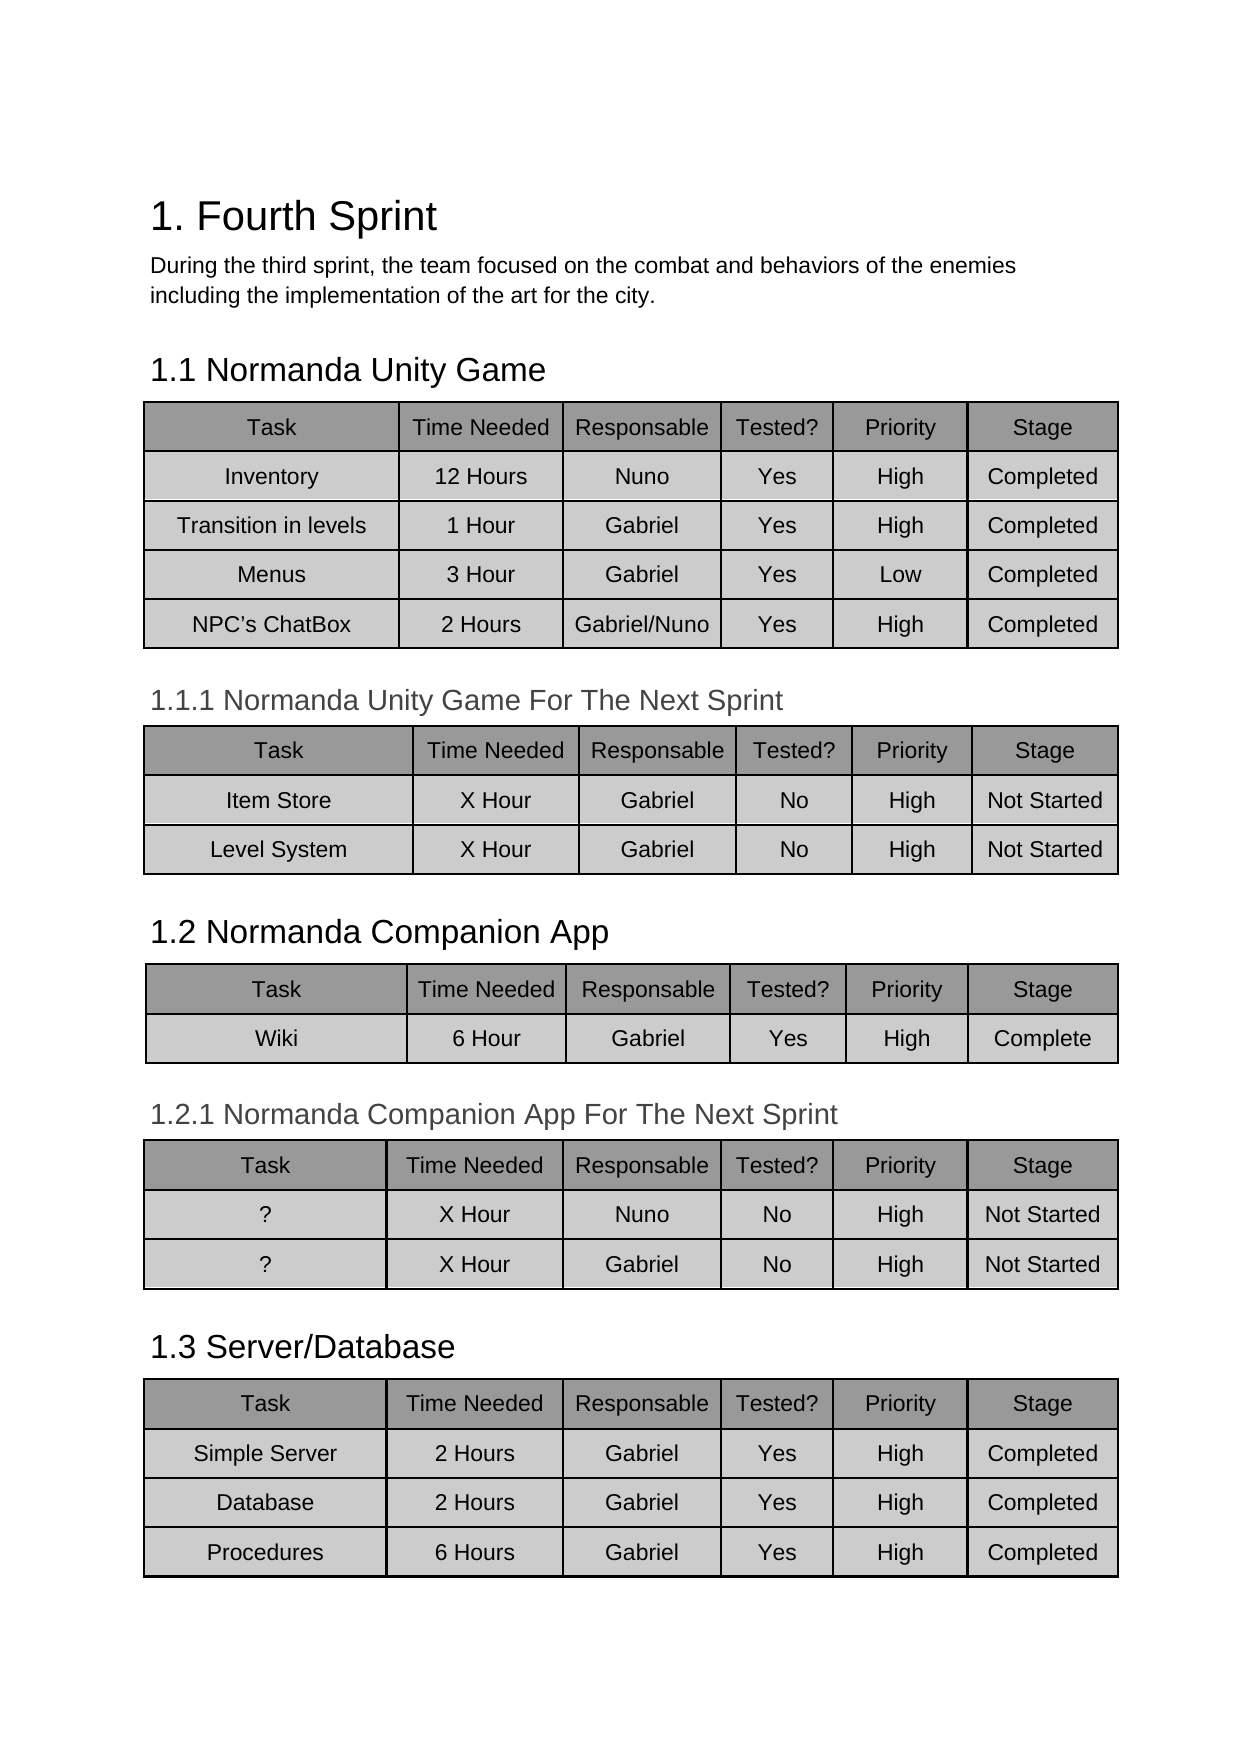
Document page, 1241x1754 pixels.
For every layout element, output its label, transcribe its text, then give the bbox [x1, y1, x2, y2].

table_cell Not Started [973, 826, 1117, 873]
table_cell Gabriel [580, 826, 735, 873]
subtitle 1. Fourth Sprint [150, 192, 1090, 239]
table_header Stage [969, 1141, 1117, 1189]
table_cell Yes [722, 452, 832, 499]
subtitle 1.2.1 Normanda Companion App For The Next Sprint [150, 1097, 1090, 1131]
table_header Time Needed [408, 965, 565, 1013]
table_cell 1 Hour [400, 502, 562, 549]
table_cell Yes [731, 1015, 845, 1062]
table_header Time Needed [388, 1141, 562, 1189]
table_cell Database [145, 1479, 385, 1526]
table_cell Yes [722, 1528, 832, 1575]
table_cell High [834, 1528, 966, 1575]
table_header Tested? [722, 403, 832, 450]
table_header Task [145, 1380, 385, 1428]
table_header Responsable [564, 1141, 720, 1189]
table_header Time Needed [414, 727, 578, 774]
table_cell High [853, 776, 971, 823]
table_cell 2 Hours [400, 600, 562, 647]
table_cell Completed [969, 551, 1117, 598]
table_header Stage [969, 965, 1117, 1013]
table_cell Completed [969, 452, 1117, 499]
table_cell High [853, 826, 971, 873]
table_cell Gabriel [564, 1528, 720, 1575]
table_cell Complete [969, 1015, 1117, 1062]
table_header Priority [834, 1380, 966, 1428]
table_cell ? [145, 1191, 385, 1238]
table_cell Yes [722, 1479, 832, 1526]
table_cell ? [145, 1240, 385, 1287]
table_cell High [834, 502, 966, 549]
table_cell 3 Hour [400, 551, 562, 598]
table_cell Level System [145, 826, 412, 873]
table_cell X Hour [388, 1191, 562, 1238]
table_cell No [722, 1240, 832, 1287]
table_cell 12 Hours [400, 452, 562, 499]
table_cell Menus [145, 551, 398, 598]
table_header Stage [969, 1380, 1117, 1428]
table_cell Completed [969, 502, 1117, 549]
table_header Tested? [722, 1380, 832, 1428]
table_cell Yes [722, 1430, 832, 1477]
table_header Responsable [567, 965, 729, 1013]
table_cell No [737, 776, 851, 823]
table_cell 6 Hour [408, 1015, 565, 1062]
table_cell X Hour [414, 776, 578, 823]
table_header Priority [834, 1141, 966, 1189]
table_cell Not Started [973, 776, 1117, 823]
table_cell Procedures [145, 1528, 385, 1575]
table_cell 2 Hours [388, 1430, 562, 1477]
table_cell Inventory [145, 452, 398, 499]
table_cell No [737, 826, 851, 873]
table_cell Not Started [969, 1191, 1117, 1238]
table_cell Gabriel [564, 1430, 720, 1477]
table_header Responsable [564, 1380, 720, 1428]
table_cell High [847, 1015, 967, 1062]
table_cell Gabriel [564, 502, 720, 549]
table_header Stage [969, 403, 1117, 450]
table_cell Yes [722, 502, 832, 549]
table_header Time Needed [400, 403, 562, 450]
table_cell Wiki [147, 1015, 406, 1062]
table_cell Gabriel [580, 776, 735, 823]
table_header Tested? [731, 965, 845, 1013]
subtitle 1.1 Normanda Unity Game [150, 350, 1090, 388]
text During the third sprint, the team focused on the combat and behaviors of the enemies including the implementation of the art for the city. [150, 252, 1090, 309]
table_cell Completed [969, 600, 1117, 647]
table_header Tested? [737, 727, 851, 774]
table_header Priority [834, 403, 966, 450]
table_cell High [834, 600, 966, 647]
table_cell 2 Hours [388, 1479, 562, 1526]
table_cell Item Store [145, 776, 412, 823]
table_cell Gabriel [564, 1240, 720, 1287]
table_cell Yes [722, 551, 832, 598]
table_cell Completed [969, 1430, 1117, 1477]
table_header Task [145, 403, 398, 450]
table_cell High [834, 1430, 966, 1477]
subtitle 1.1.1 Normanda Unity Game For The Next Sprint [150, 683, 1090, 716]
table_cell Nuno [564, 1191, 720, 1238]
table_cell Gabriel/Nuno [564, 600, 720, 647]
subtitle 1.2 Normanda Companion App [150, 912, 1090, 951]
table_cell Gabriel [567, 1015, 729, 1062]
table_cell Completed [969, 1479, 1117, 1526]
table_header Task [145, 727, 412, 774]
table_header Priority [847, 965, 967, 1013]
table_header Responsable [580, 727, 735, 774]
table_cell X Hour [414, 826, 578, 873]
table_header Task [147, 965, 406, 1013]
table_cell Not Started [969, 1240, 1117, 1287]
table_cell Completed [969, 1528, 1117, 1575]
table_header Responsable [564, 403, 720, 450]
table_header Priority [853, 727, 971, 774]
table_cell High [834, 1479, 966, 1526]
table_cell High [834, 1191, 966, 1238]
table_cell Gabriel [564, 551, 720, 598]
table_header Stage [973, 727, 1117, 774]
table_cell High [834, 452, 966, 499]
table_cell 6 Hours [388, 1528, 562, 1575]
subtitle 1.3 Server/Database [150, 1327, 1090, 1365]
table_cell Nuno [564, 452, 720, 499]
table_header Task [145, 1141, 385, 1189]
table_cell Low [834, 551, 966, 598]
table_cell Simple Server [145, 1430, 385, 1477]
table_header Tested? [722, 1141, 832, 1189]
table_cell Transition in levels [145, 502, 398, 549]
table_header Time Needed [388, 1380, 562, 1428]
table_cell Yes [722, 600, 832, 647]
table_cell NPC’s ChatBox [145, 600, 398, 647]
table_cell High [834, 1240, 966, 1287]
table_cell X Hour [388, 1240, 562, 1287]
table_cell No [722, 1191, 832, 1238]
table_cell Gabriel [564, 1479, 720, 1526]
